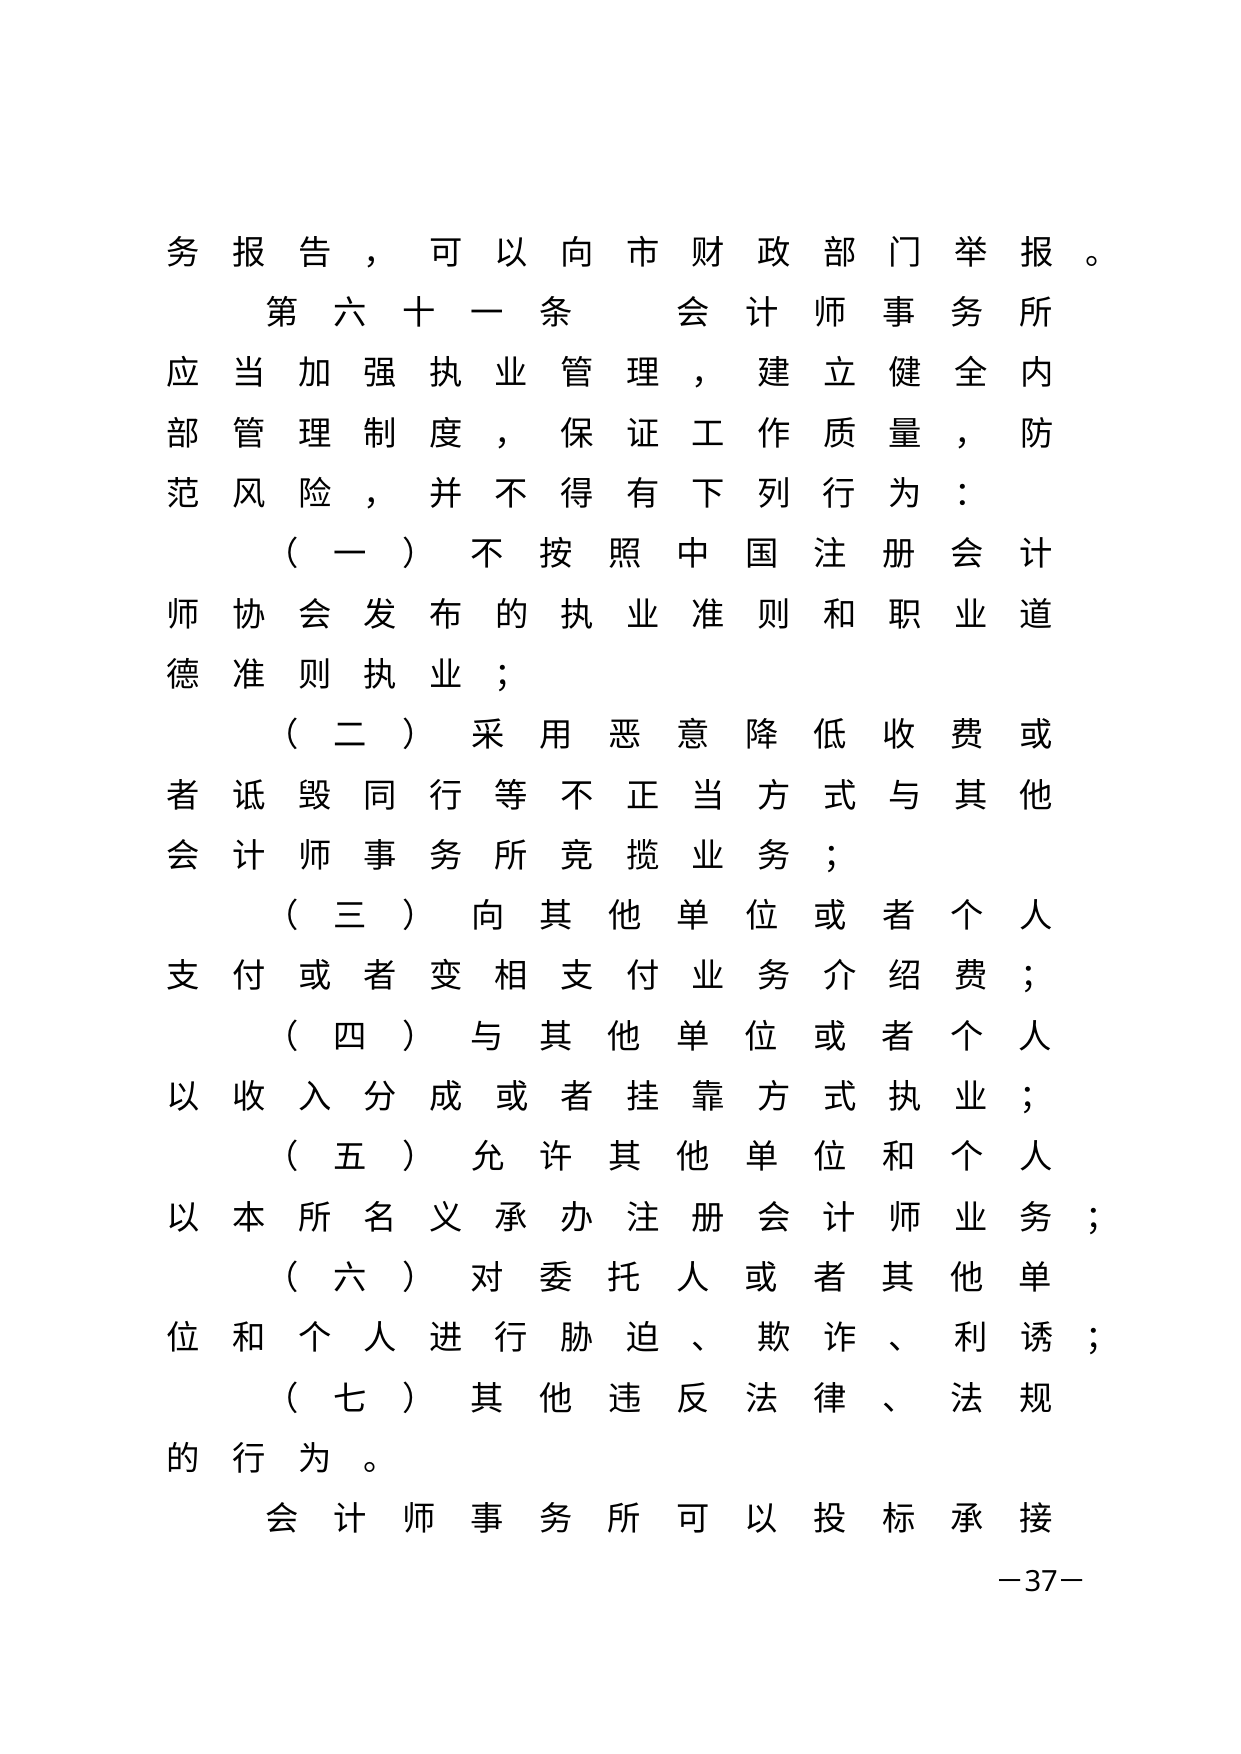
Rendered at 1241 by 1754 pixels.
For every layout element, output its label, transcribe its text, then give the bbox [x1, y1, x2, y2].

text （四）与其他单位或者个人以收入分成或者挂靠方式执业； [167, 1003, 1085, 1124]
text （七）其他违反法律、法规的行为。 [167, 1365, 1085, 1486]
text （一）不按照中国注册会计师协会发布的执业准则和职业道德准则执业； [167, 521, 1085, 702]
text 业务报告使用方可以根据防伪标识在电子化备案系统中查询报告的真伪，发现未经备案的业务报告，可以向市财政部门举报。 [167, 219, 1085, 280]
text （三）向其他单位或者个人支付或者变相支付业务介绍费； [167, 883, 1085, 1003]
text （二）采用恶意降低收费或者诋毁同行等不正当方式与其他会计师事务所竞揽业务； [167, 702, 1085, 883]
text （六）对委托人或者其他单位和个人进行胁迫、欺诈、利诱； [167, 1245, 1085, 1365]
text 第六十一条 会计师事务所应当加强执业管理，建立健全内部管理制度，保证工作质量，防范风险，并不得有下列行为： [167, 280, 1085, 521]
text （五）允许其他单位和个人以本所名义承办注册会计师业务； [167, 1124, 1085, 1245]
text 会计师事务所可以投标承接审计业务，但是不得通过降低执业质量进行压价竞争。 [167, 1486, 1085, 1546]
